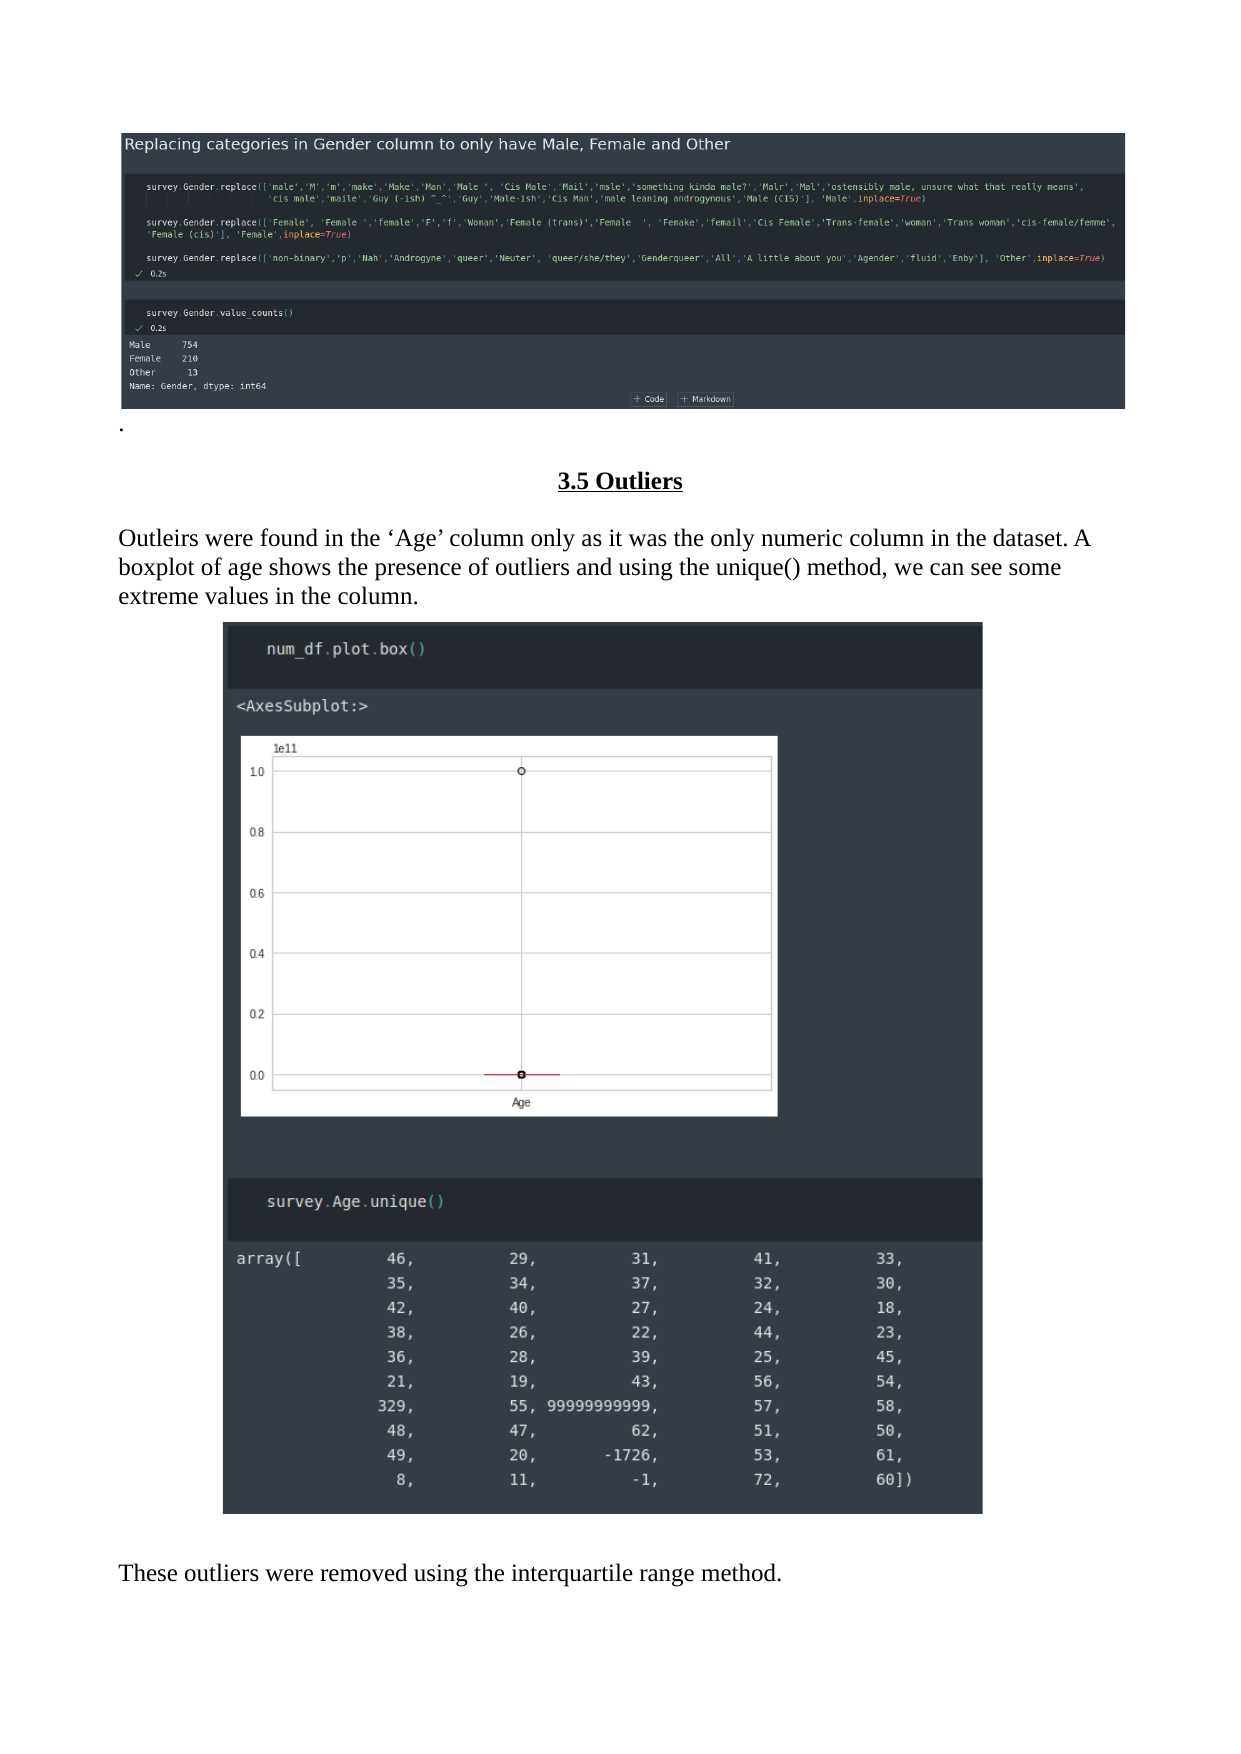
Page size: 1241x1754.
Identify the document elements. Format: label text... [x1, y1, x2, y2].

text 3.5 Outliers [118, 466, 1122, 495]
picture [222, 622, 983, 1514]
text These outliers were removed using the interquartile range method. [118, 1558, 1122, 1587]
text Outleirs were found in the ‘Age’ column only as it was the only numeric column in the dataset. A boxplot of age shows the presence of outliers and using the unique() method, we can see some extreme values in the column. [118, 523, 1122, 610]
picture [121, 133, 1126, 409]
